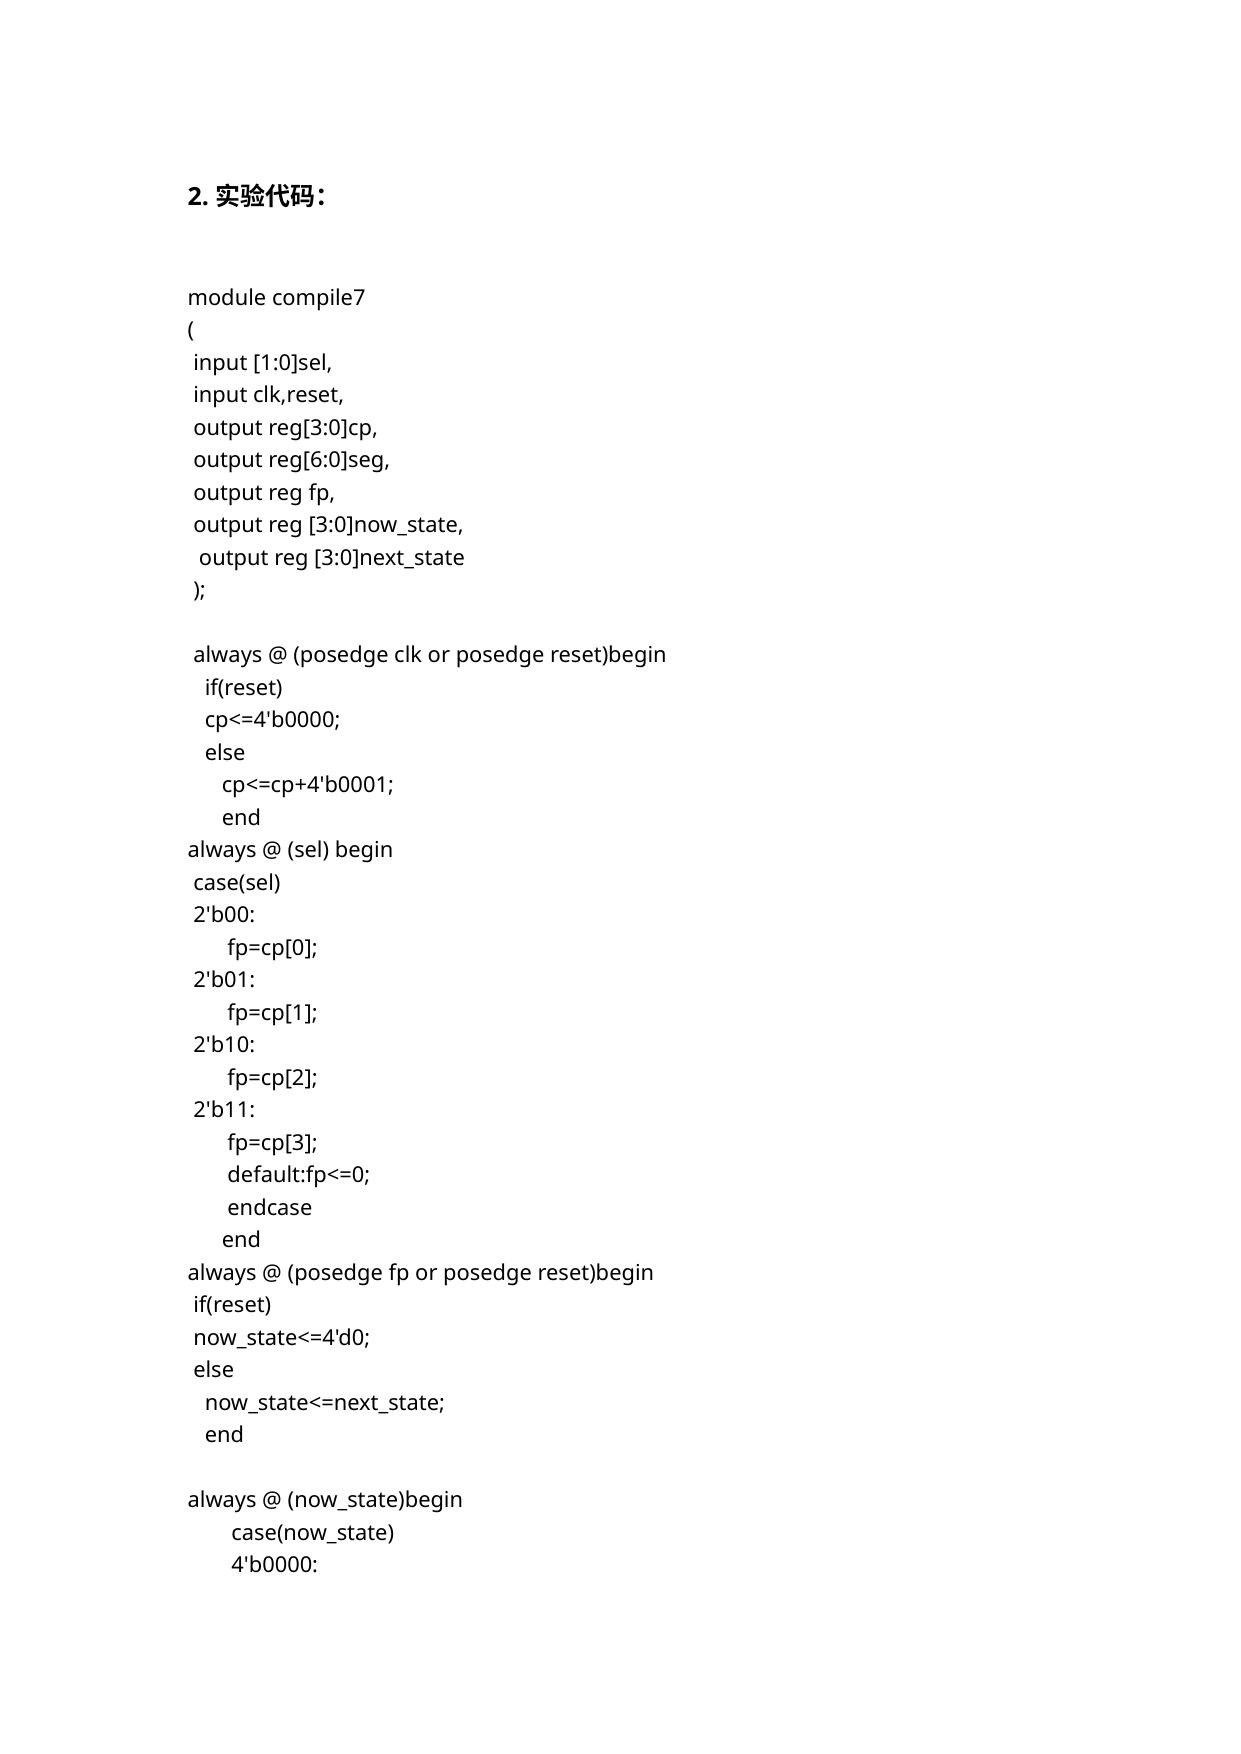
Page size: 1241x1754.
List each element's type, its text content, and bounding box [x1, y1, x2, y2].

text ); [187, 573, 1053, 606]
text 4'b0000: [187, 1548, 1053, 1581]
text cp<=4'b0000; [187, 703, 1053, 736]
text case(now_state) [187, 1516, 1053, 1548]
text module compile7 [187, 281, 1053, 313]
text now_state<=next_state; [187, 1386, 1053, 1418]
text cp<=cp+4'b0001; [187, 768, 1053, 801]
text input clk,reset, [187, 378, 1053, 411]
text 2'b10: [187, 1028, 1053, 1061]
text 2'b01: [187, 963, 1053, 996]
text fp=cp[3]; [187, 1126, 1053, 1158]
text default:fp<=0; [187, 1158, 1053, 1191]
text if(reset) [187, 1288, 1053, 1321]
text input [1:0]sel, [187, 346, 1053, 378]
text end [187, 801, 1053, 833]
text else [187, 1353, 1053, 1386]
text end [187, 1223, 1053, 1256]
text ( [187, 313, 1053, 346]
text output reg[6:0]seg, [187, 443, 1053, 476]
text case(sel) [187, 866, 1053, 898]
text now_state<=4'd0; [187, 1321, 1053, 1353]
text end [187, 1418, 1053, 1451]
text always @ (posedge fp or posedge reset)begin [187, 1256, 1053, 1288]
text if(reset) [187, 671, 1053, 703]
text output reg [3:0]next_state [187, 541, 1053, 573]
text endcase [187, 1191, 1053, 1223]
text output reg [3:0]now_state, [187, 508, 1053, 541]
text always @ (sel) begin [187, 833, 1053, 866]
text always @ (posedge clk or posedge reset)begin [187, 638, 1053, 671]
subtitle 2. 实验代码： [187, 162, 1053, 227]
text fp=cp[0]; [187, 931, 1053, 963]
text else [187, 736, 1053, 768]
text 2'b11: [187, 1093, 1053, 1126]
text always @ (now_state)begin [187, 1483, 1053, 1516]
text 2'b00: [187, 898, 1053, 931]
text output reg fp, [187, 476, 1053, 508]
text fp=cp[1]; [187, 996, 1053, 1028]
text output reg[3:0]cp, [187, 411, 1053, 443]
text fp=cp[2]; [187, 1061, 1053, 1093]
